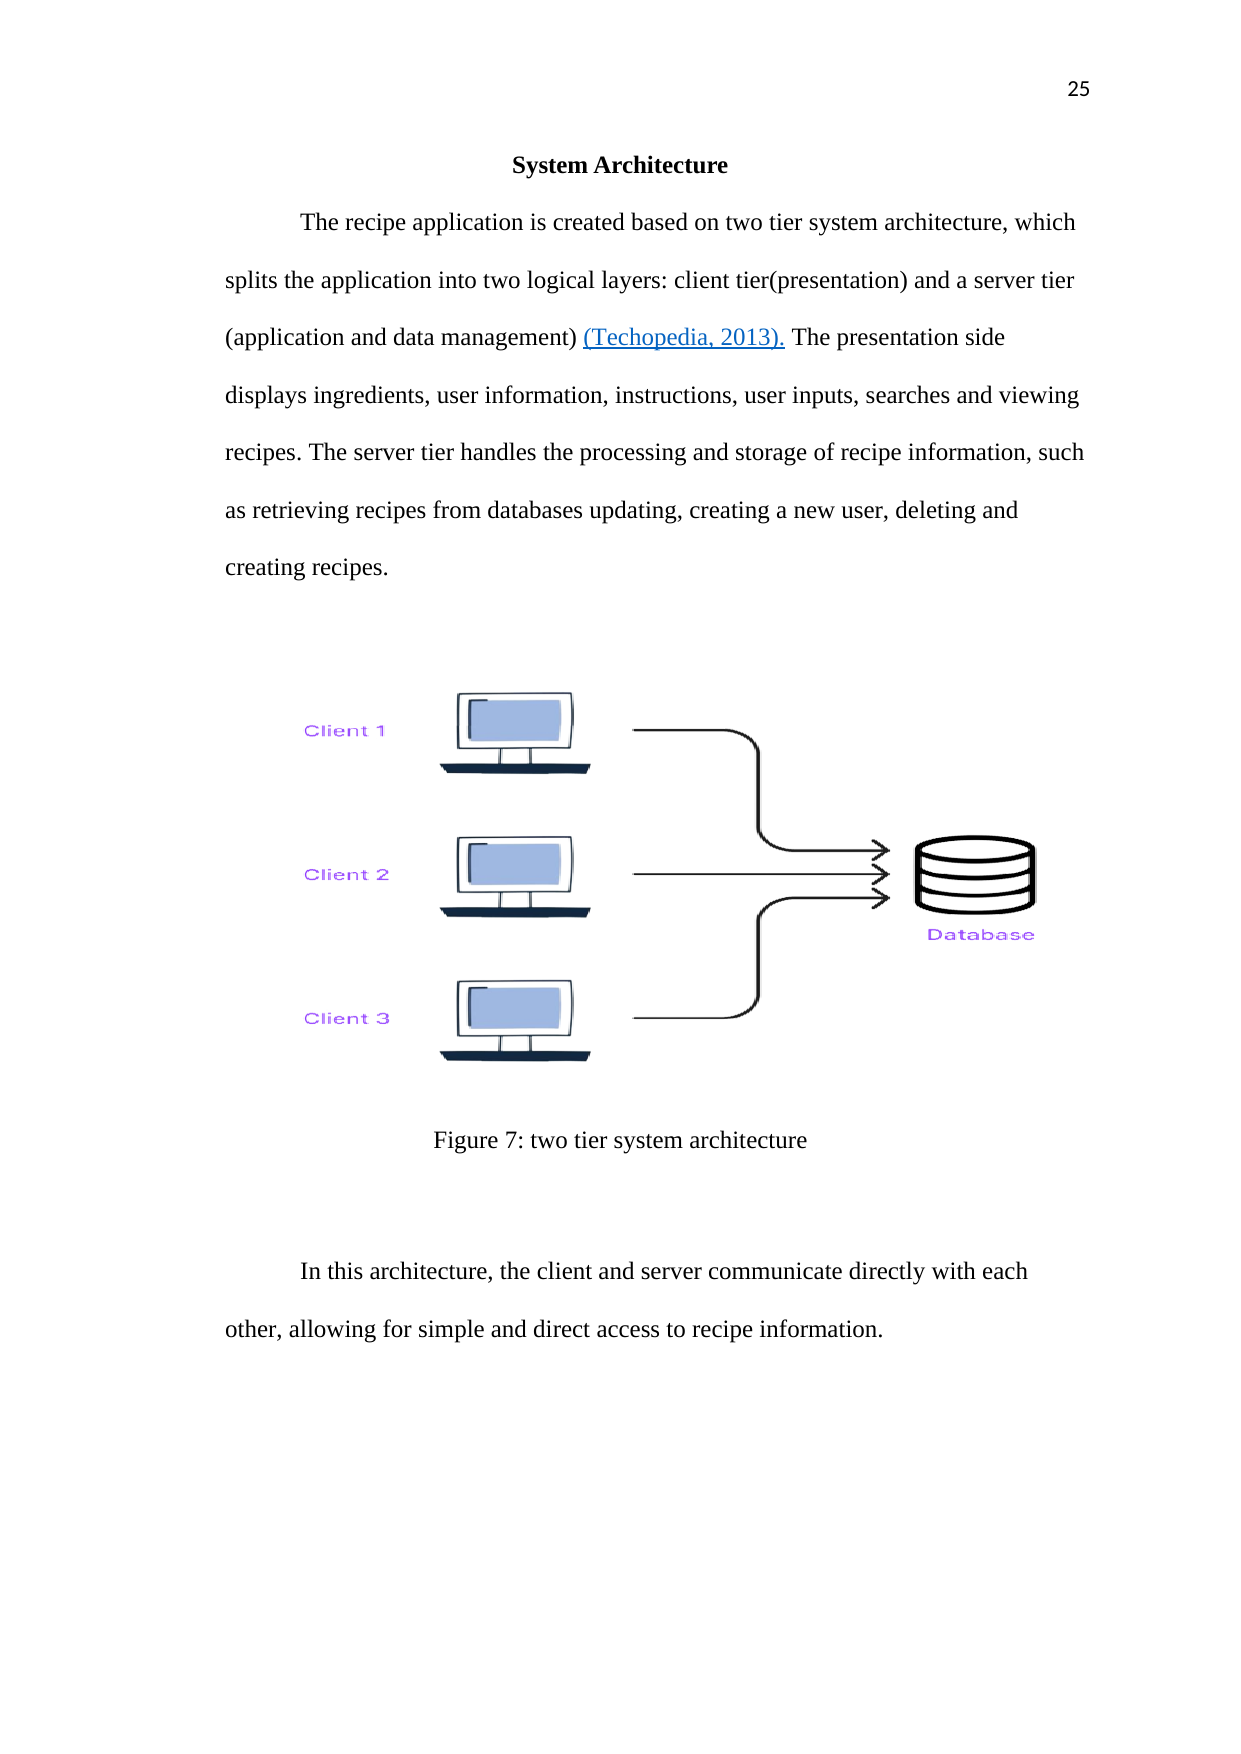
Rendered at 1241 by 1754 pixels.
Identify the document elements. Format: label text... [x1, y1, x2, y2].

subtitle System Architecture [150, 150, 1090, 179]
picture [225, 667, 1064, 1080]
list In this architecture, the client and server communicate directly with each other, allowing for simple and direct access to recipe information. [225, 1256, 1090, 1343]
list The recipe application is created based on two tier system architecture, which splits the application into two logical layers: client tier(presentation) and a server tier (application and data management) (Techopedia, 2013). The presentation side displays ingredients, user information, instructions, user inputs, searches and viewing recipes. The server tier handles the processing and storage of recipe information, such as retrieving recipes from databases updating, creating a new user, deleting and creating recipes. [225, 207, 1090, 581]
subtitle Figure 7: two tier system architecture [150, 1125, 1090, 1153]
